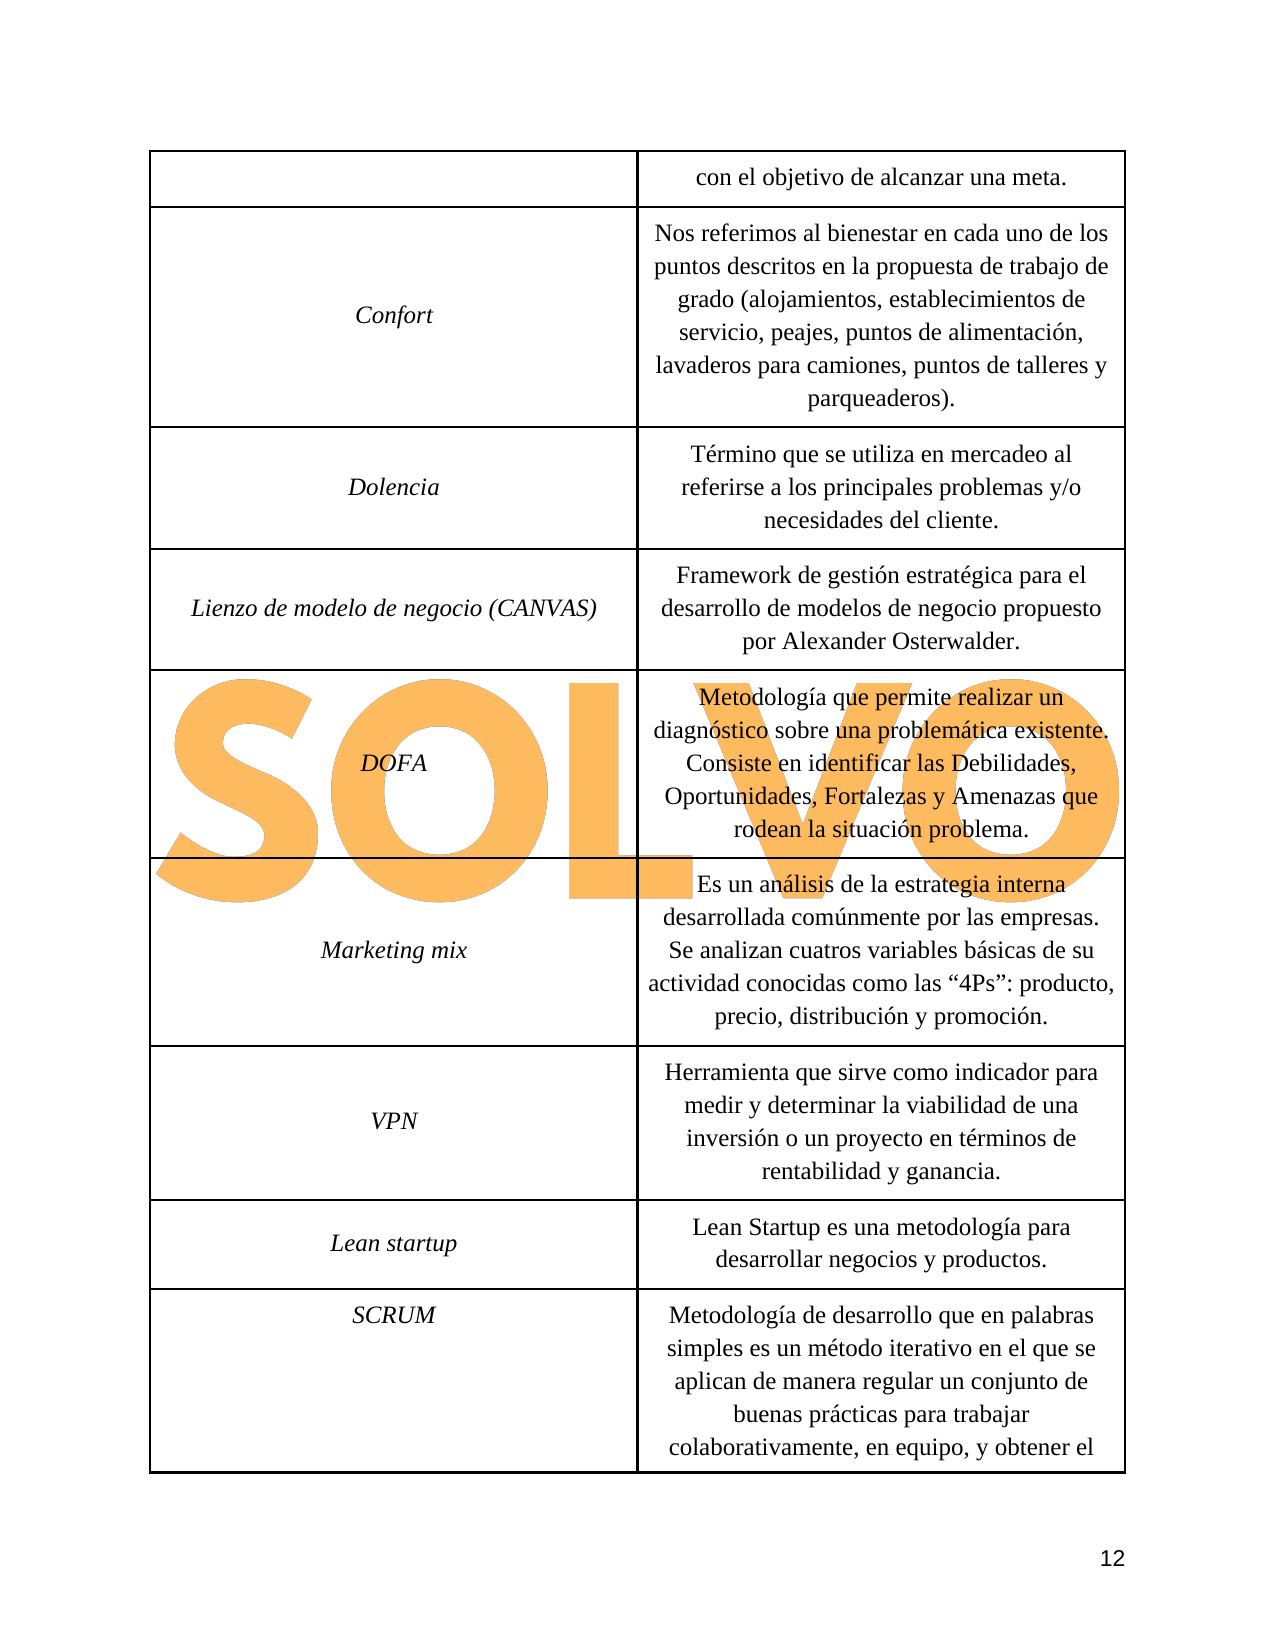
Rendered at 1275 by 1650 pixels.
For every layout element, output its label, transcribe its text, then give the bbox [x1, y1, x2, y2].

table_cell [639, 1290, 1124, 1471]
table_cell Lean startup [151, 1201, 636, 1288]
table_cell Framework de gestión estratégica para el desarrollo de modelos de negocio propuesto por Alexander Osterwalder. [639, 550, 1124, 669]
table_cell Dolencia [151, 428, 636, 548]
table_cell Lean Startup es una metodología para desarrollar negocios y productos. [639, 1201, 1124, 1288]
table_cell Herramienta que sirve como indicador para medir y determinar la viabilidad de una inversión o un proyecto en términos de rentabilidad y ganancia. [639, 1047, 1124, 1199]
table_cell Lienzo de modelo de negocio (CANVAS) [151, 550, 636, 669]
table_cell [639, 152, 1124, 206]
table_cell Confort [151, 208, 636, 426]
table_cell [151, 152, 636, 206]
table_cell Metodología que permite realizar un diagnóstico sobre una problemática existente. Consiste en identificar las Debilidades, Oportunidades, Fortalezas y Amenazas que rodean la situación problema. [639, 671, 1124, 857]
table_cell VPN [151, 1047, 636, 1199]
table_cell DOFA [151, 671, 636, 857]
table_cell Marketing mix [151, 859, 636, 1044]
table_cell Nos referimos al bienestar en cada uno de los puntos descritos en la propuesta de trabajo de grado (alojamientos, establecimientos de servicio, peajes, puntos de alimentación, lavaderos para camiones, puntos de talleres y parqueaderos). [639, 208, 1124, 426]
table_cell SCRUM [151, 1290, 636, 1471]
table_cell Es un análisis de la estrategia interna desarrollada comúnmente por las empresas. Se analizan cuatros variables básicas de su actividad conocidas como las “4Ps”: producto, precio, distribución y promoción. [639, 859, 1124, 1044]
table_cell Término que se utiliza en mercadeo al referirse a los principales problemas y/o necesidades del cliente. [639, 428, 1124, 548]
